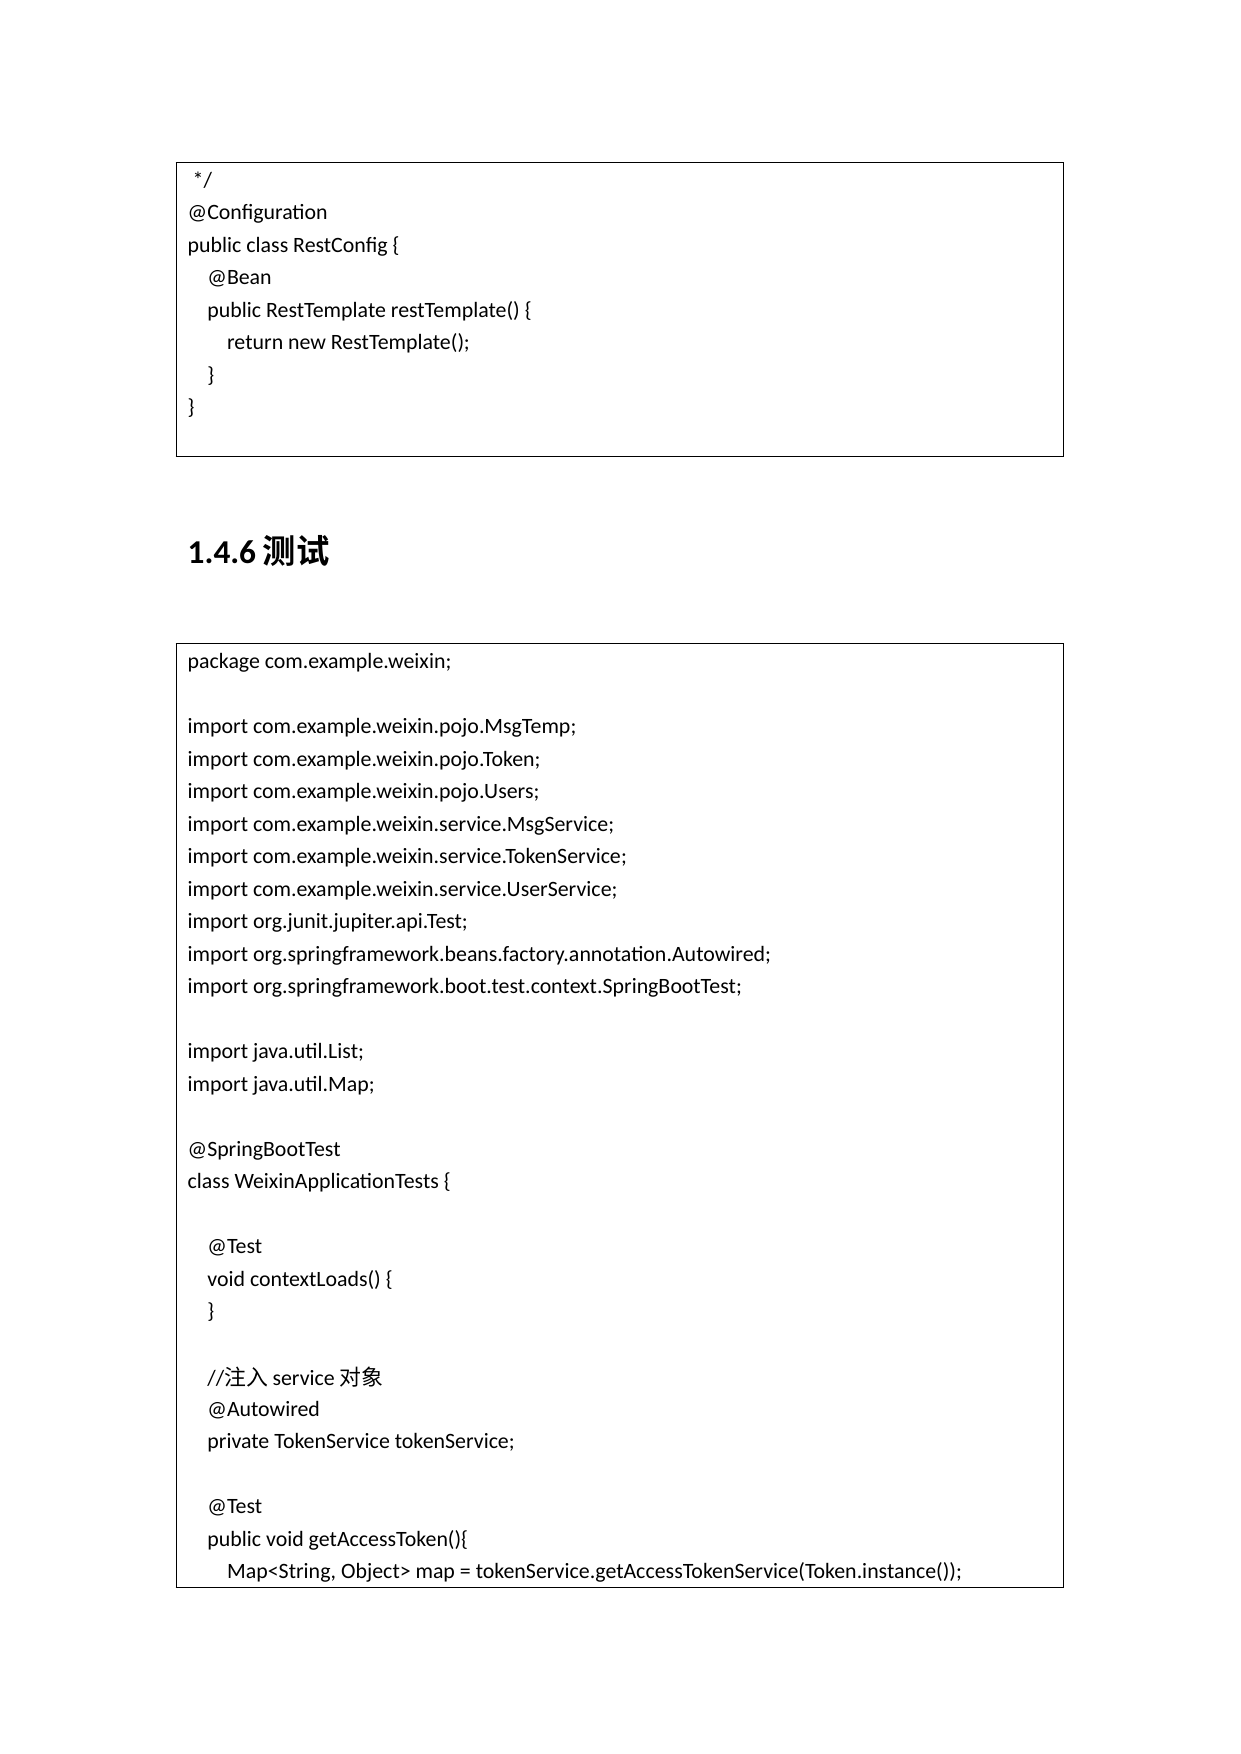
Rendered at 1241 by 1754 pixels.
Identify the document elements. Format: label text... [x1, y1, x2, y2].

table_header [177, 163, 1063, 456]
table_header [177, 644, 1063, 1587]
subtitle 1.4.6测试 [187, 516, 1053, 581]
